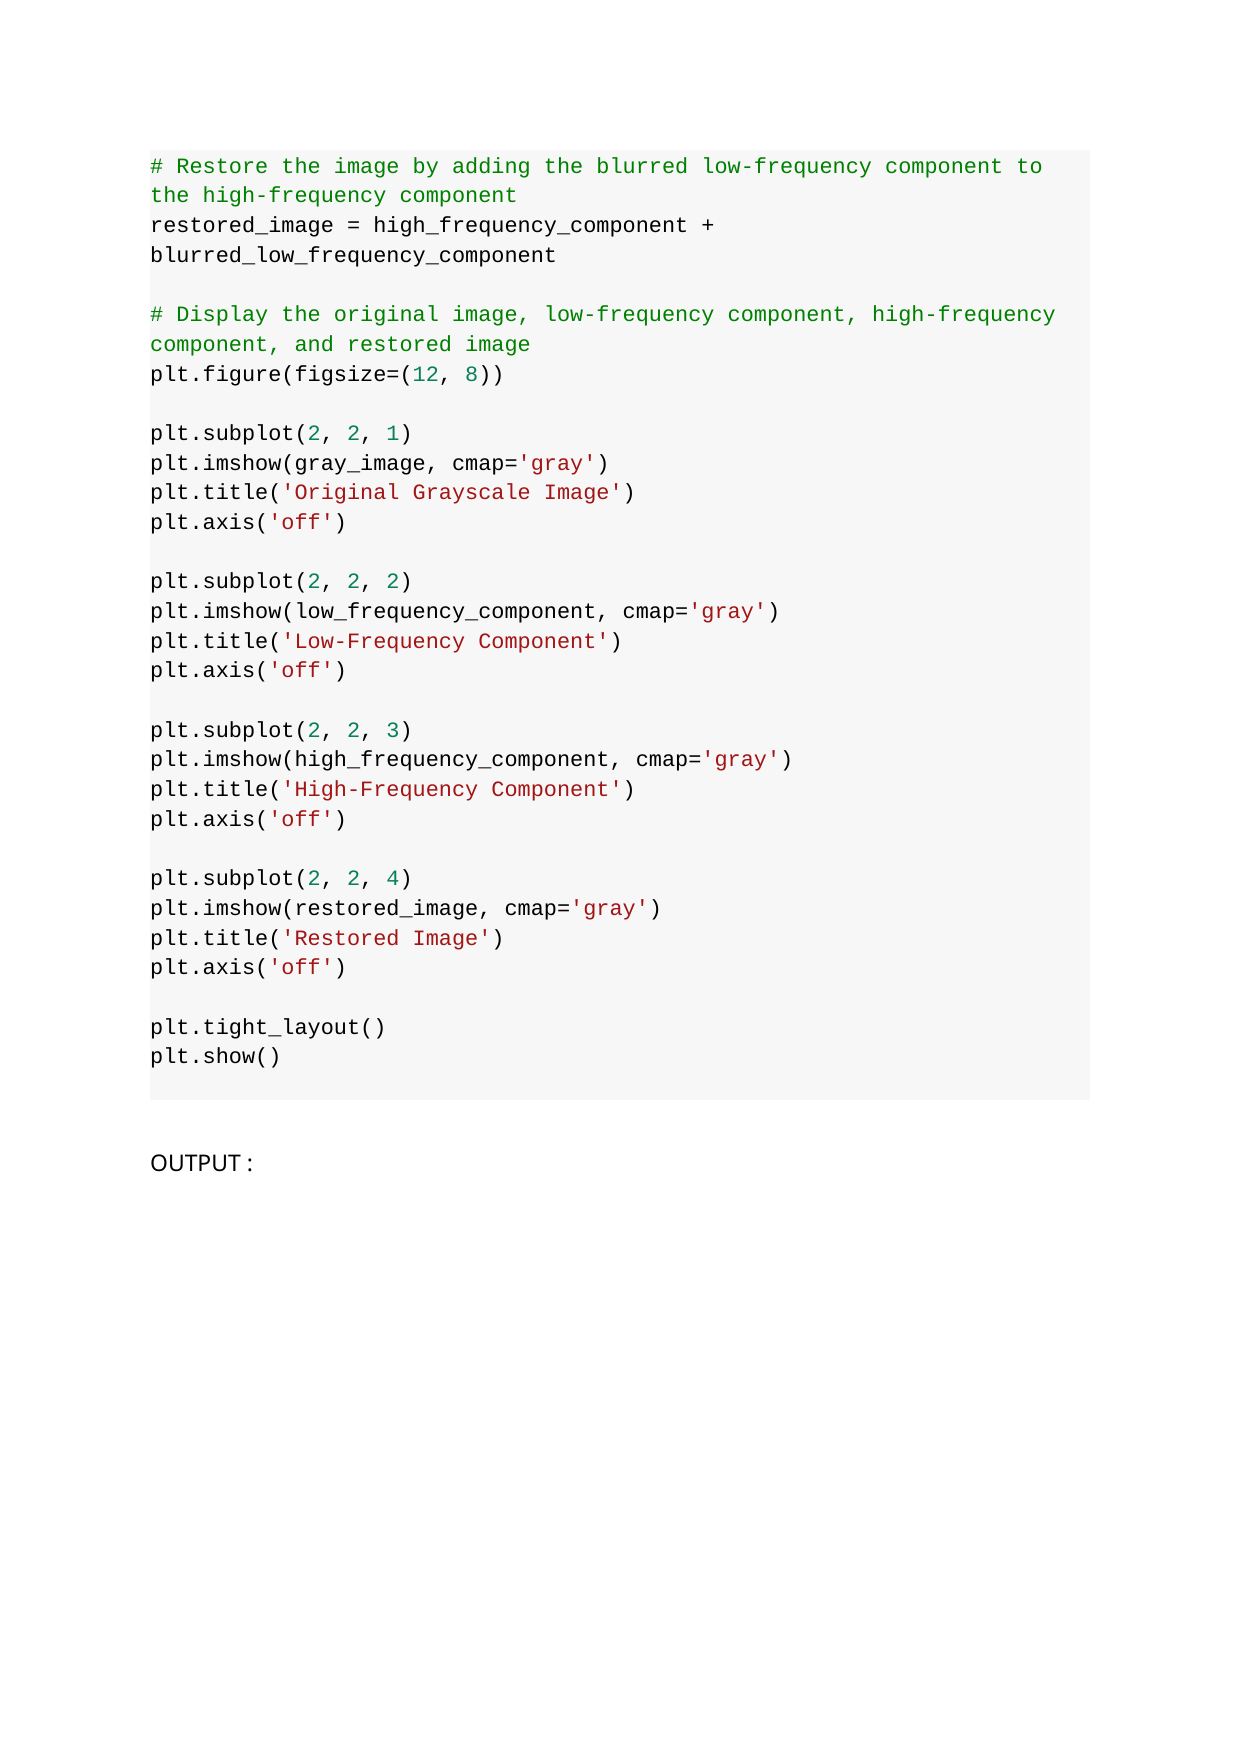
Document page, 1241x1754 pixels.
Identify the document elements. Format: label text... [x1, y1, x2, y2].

text plt.title('Low-Frequency Component') [150, 625, 1090, 655]
text plt.imshow(gray_image, cmap='gray') [150, 447, 1090, 477]
text plt.figure(figsize=(12, 8)) [150, 358, 1090, 387]
text plt.imshow(restored_image, cmap='gray') [150, 892, 1090, 922]
text plt.axis('off') [150, 803, 1090, 833]
text # Restore the image by adding the blurred low-frequency component to the high-frequency component [150, 150, 1090, 209]
text restored_image = high_frequency_component + blurred_low_frequency_component [150, 209, 1090, 269]
text plt.title('Original Grayscale Image') [150, 477, 1090, 506]
text plt.subplot(2, 2, 1) [150, 417, 1090, 447]
text plt.subplot(2, 2, 2) [150, 566, 1090, 595]
text plt.show() [150, 1041, 1090, 1070]
text OUTPUT : [150, 1147, 1090, 1178]
text plt.imshow(low_frequency_component, cmap='gray') [150, 595, 1090, 625]
text plt.axis('off') [150, 655, 1090, 684]
text plt.axis('off') [150, 952, 1090, 981]
text plt.title('High-Frequency Component') [150, 773, 1090, 803]
text plt.title('Restored Image') [150, 922, 1090, 952]
text # Display the original image, low-frequency component, high-frequency component, and restored image [150, 298, 1090, 358]
text plt.subplot(2, 2, 3) [150, 714, 1090, 744]
text plt.tight_layout() [150, 1011, 1090, 1041]
text plt.imshow(high_frequency_component, cmap='gray') [150, 744, 1090, 773]
text plt.axis('off') [150, 506, 1090, 536]
text plt.subplot(2, 2, 4) [150, 862, 1090, 892]
